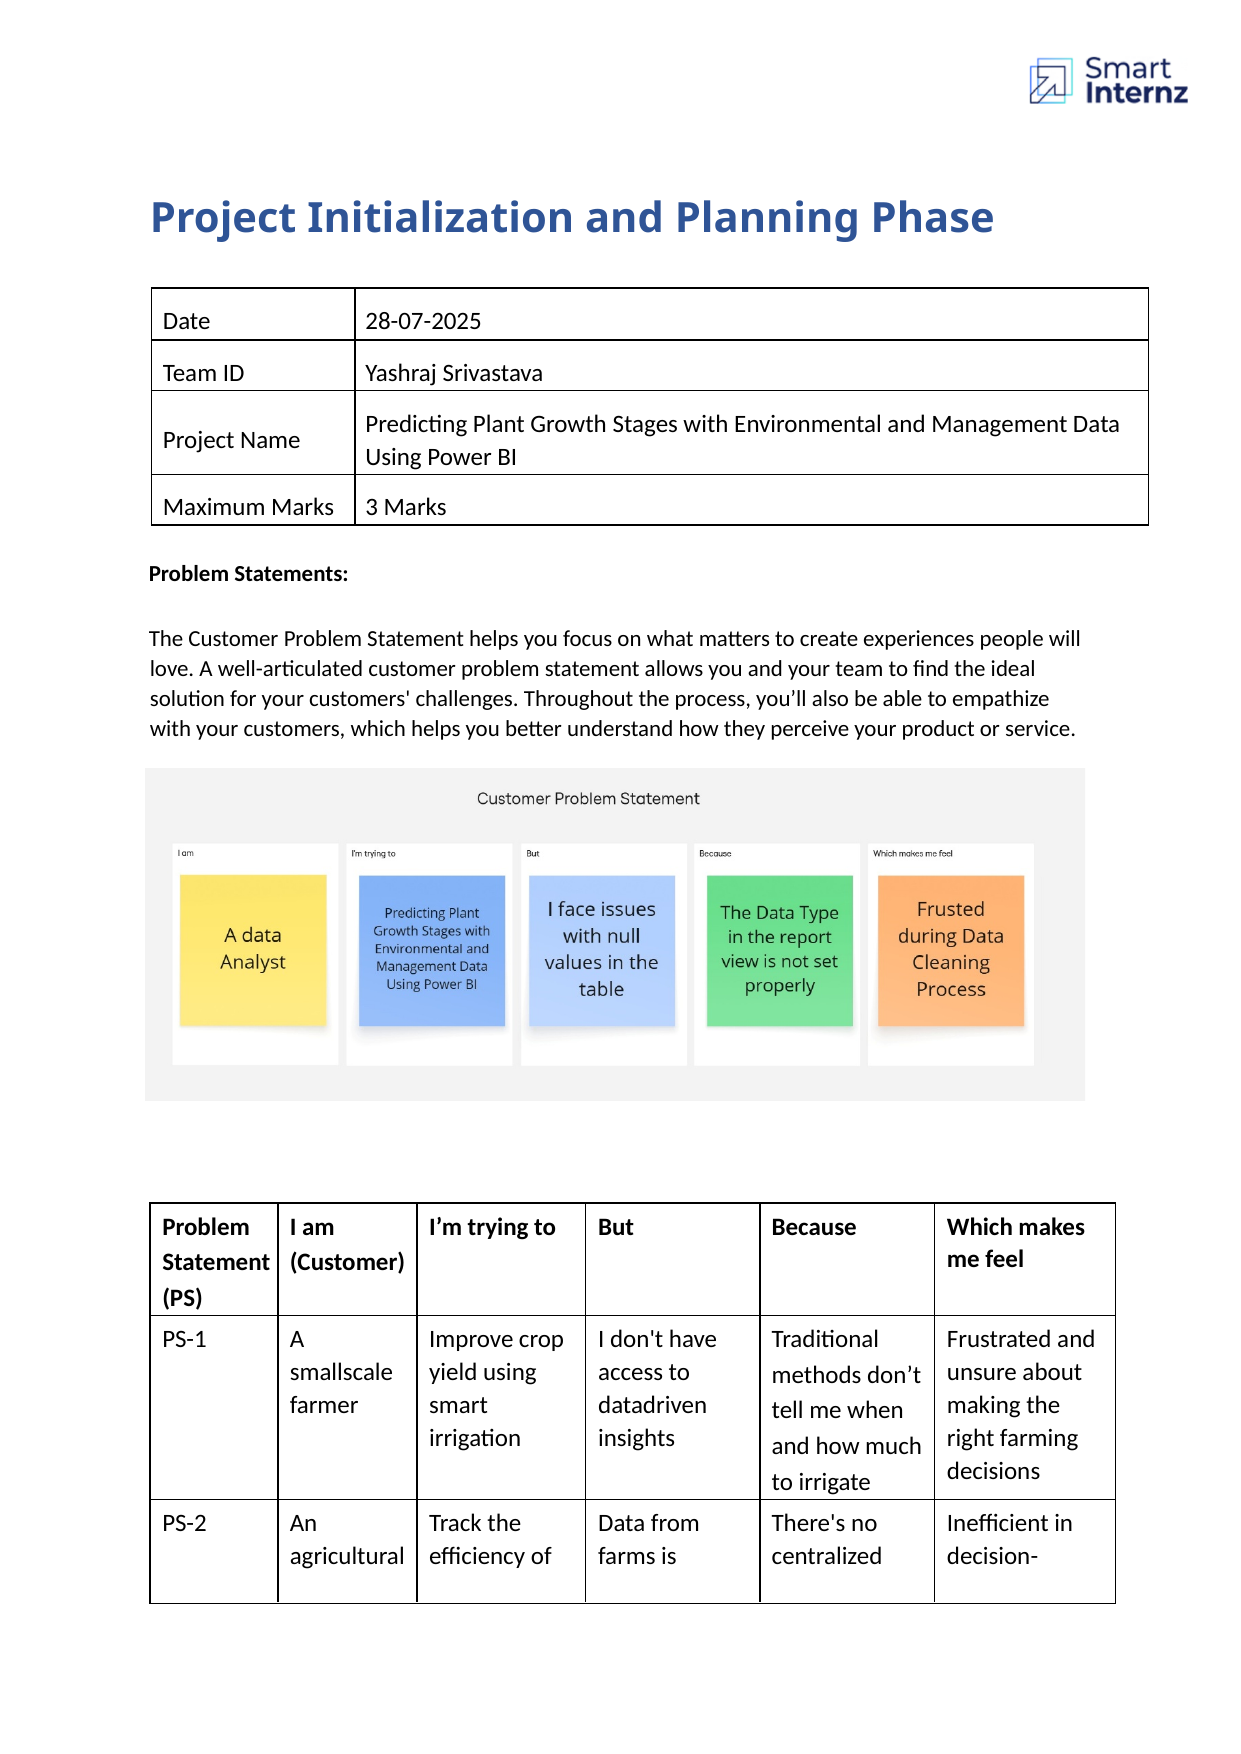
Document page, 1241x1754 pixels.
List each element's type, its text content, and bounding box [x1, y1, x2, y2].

text Problem Statements: [148, 559, 1090, 587]
table_cell PS-1 [151, 1316, 277, 1498]
table_header I’m trying to [418, 1204, 585, 1314]
picture [1014, 43, 1206, 128]
table_cell Predicting Plant Growth Stages with Environmental and Management Data Using Power BI [356, 391, 1148, 473]
table_header I am (Customer) [279, 1204, 416, 1314]
table_cell 3 Marks [356, 475, 1148, 524]
table_cell I don't have access to datadriven insights [586, 1316, 759, 1498]
table_cell Team ID [152, 341, 354, 390]
table_header Problem Statement (PS) [151, 1204, 277, 1314]
table_cell A smallscale farmer [279, 1316, 416, 1498]
table_header Which makes me feel [935, 1204, 1115, 1314]
picture [145, 768, 1086, 1101]
subtitle Project Initialization and Planning Phase [149, 187, 1090, 244]
table_cell PS-2 [151, 1500, 277, 1602]
table_cell Improve crop yield using smart irrigation [418, 1316, 585, 1498]
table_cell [586, 1500, 759, 1602]
table_header 28-07-2025 [356, 289, 1148, 339]
text The Customer Problem Statement helps you focus on what matters to create experiences people will love. A well-articulated customer problem statement allows you and your team to find the ideal solution for your customers' challenges. Throughout the process, you’ll also be able to empathize with your customers, which helps you better understand how they perceive your product or service. [148, 624, 1083, 742]
table_cell Yashraj Srivastava [356, 341, 1148, 390]
table_cell Project Name [152, 391, 354, 473]
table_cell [279, 1500, 416, 1602]
table_header Because [761, 1204, 934, 1314]
table_cell Frustrated and unsure about making the right farming decisions [935, 1316, 1115, 1498]
table_header But [586, 1204, 759, 1314]
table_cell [935, 1500, 1115, 1602]
table_cell Maximum Marks [152, 475, 354, 524]
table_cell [418, 1500, 585, 1602]
table_header Date [152, 289, 354, 339]
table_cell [761, 1500, 934, 1602]
table_cell Traditional methods don’t tell me when and how much to irrigate [761, 1316, 934, 1498]
